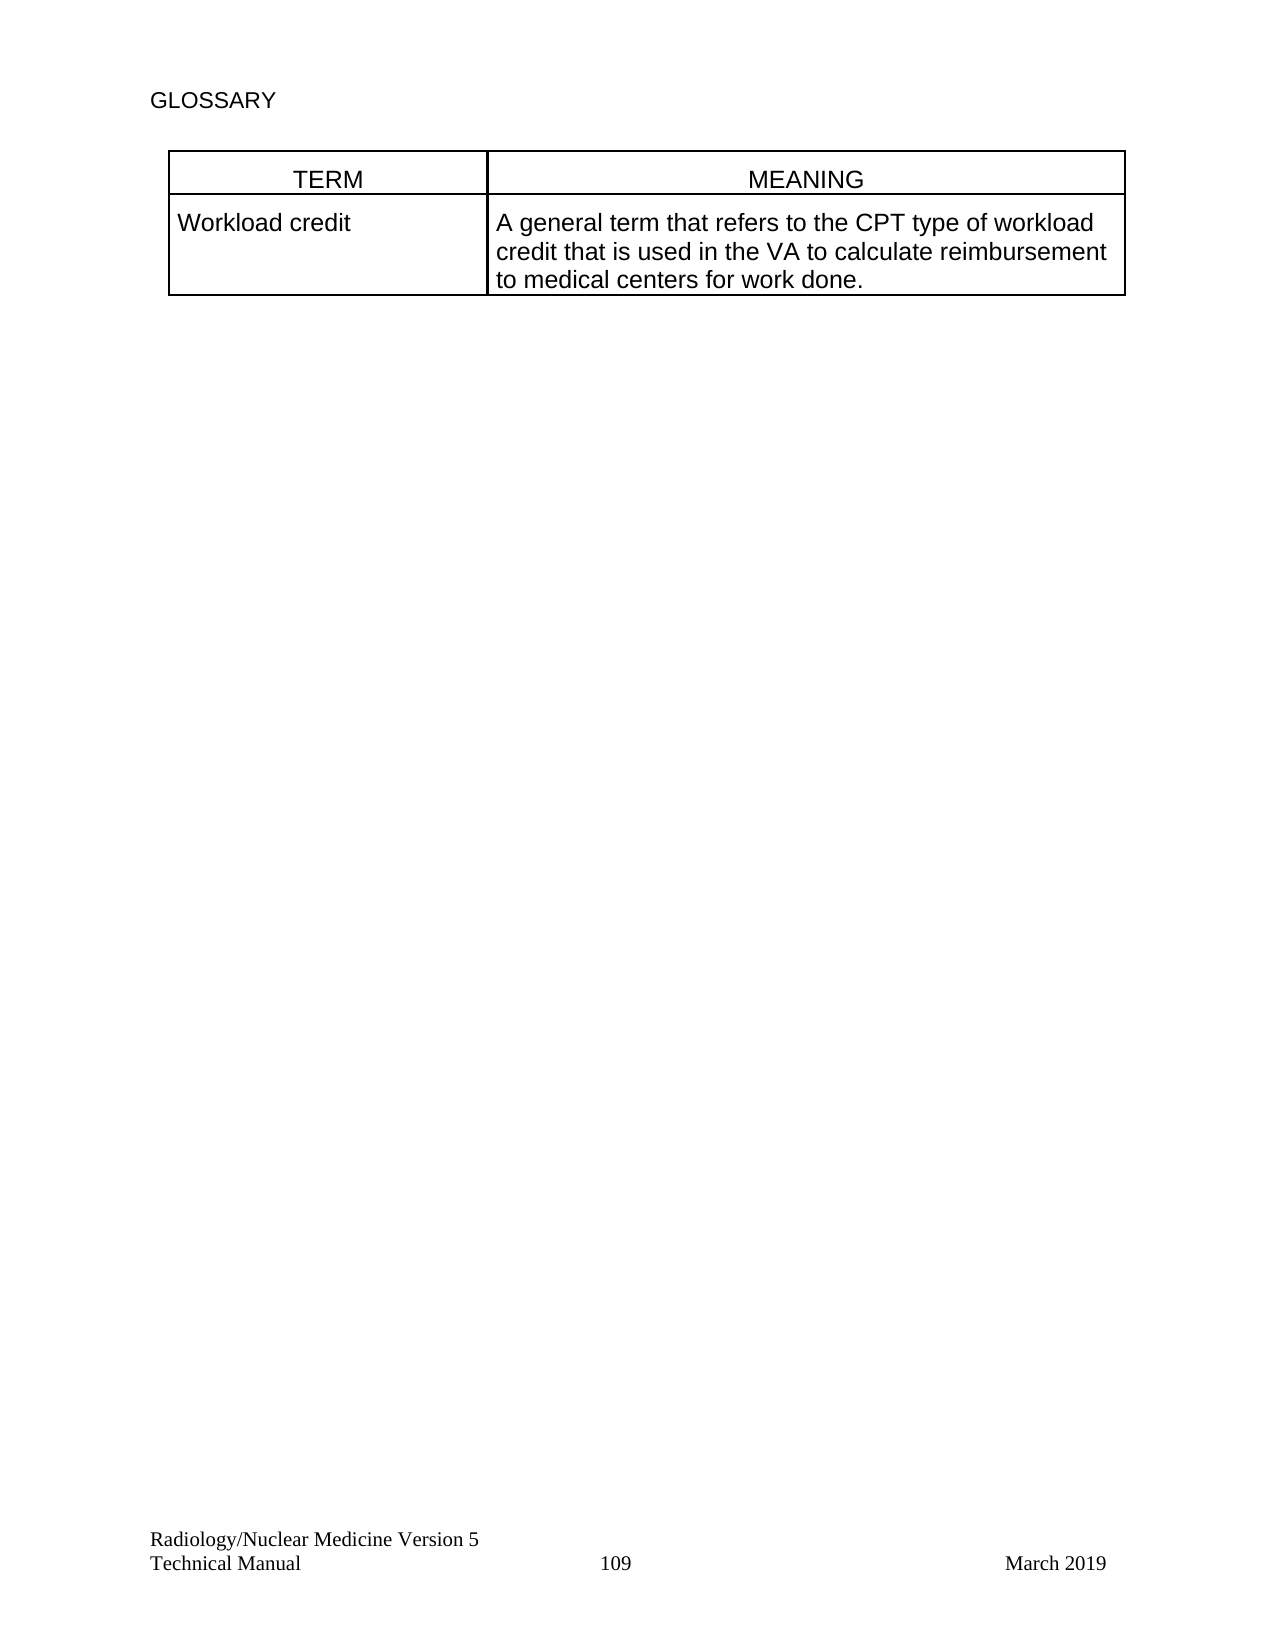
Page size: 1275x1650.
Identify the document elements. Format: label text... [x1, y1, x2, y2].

table_header TERM [170, 152, 486, 193]
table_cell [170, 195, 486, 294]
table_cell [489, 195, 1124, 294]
table_header MEANING [489, 152, 1124, 193]
